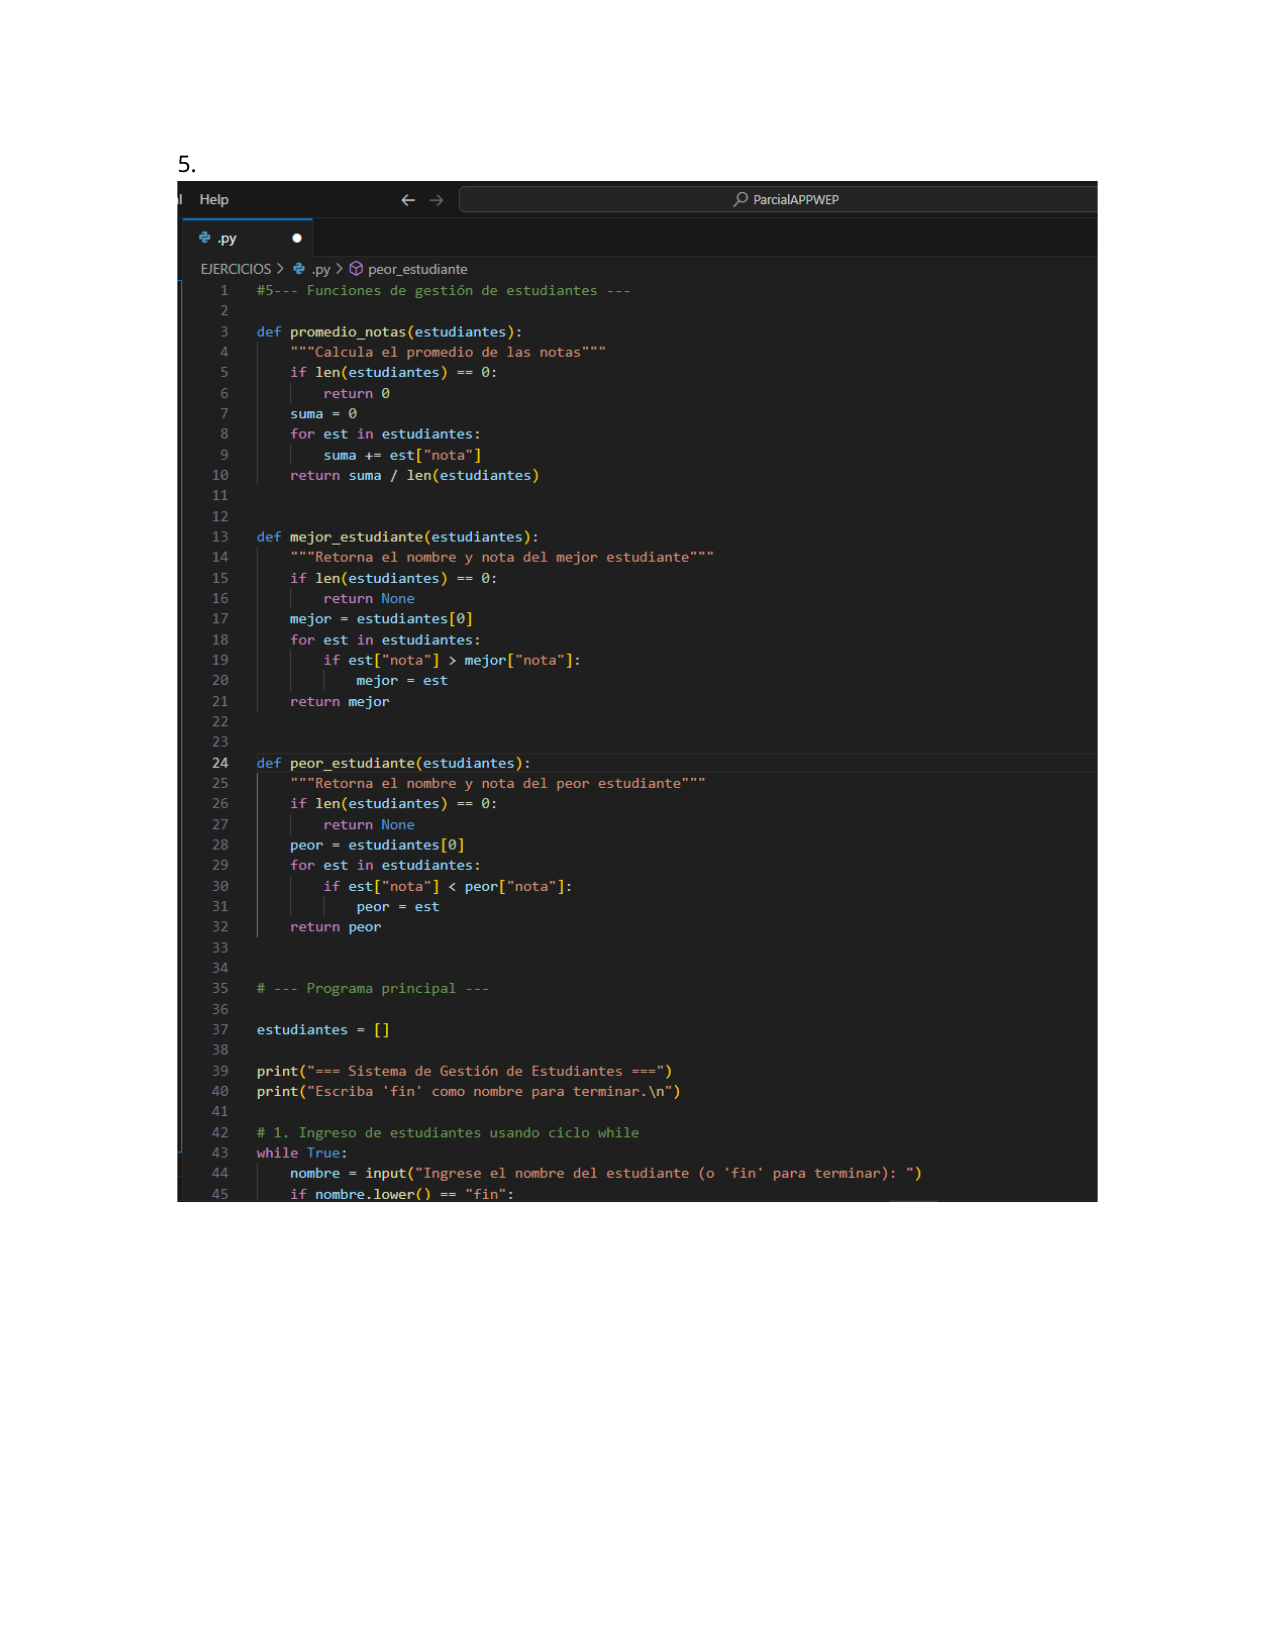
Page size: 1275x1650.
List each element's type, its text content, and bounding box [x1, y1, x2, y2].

picture [177, 181, 1098, 1202]
text 5. [177, 148, 1098, 181]
